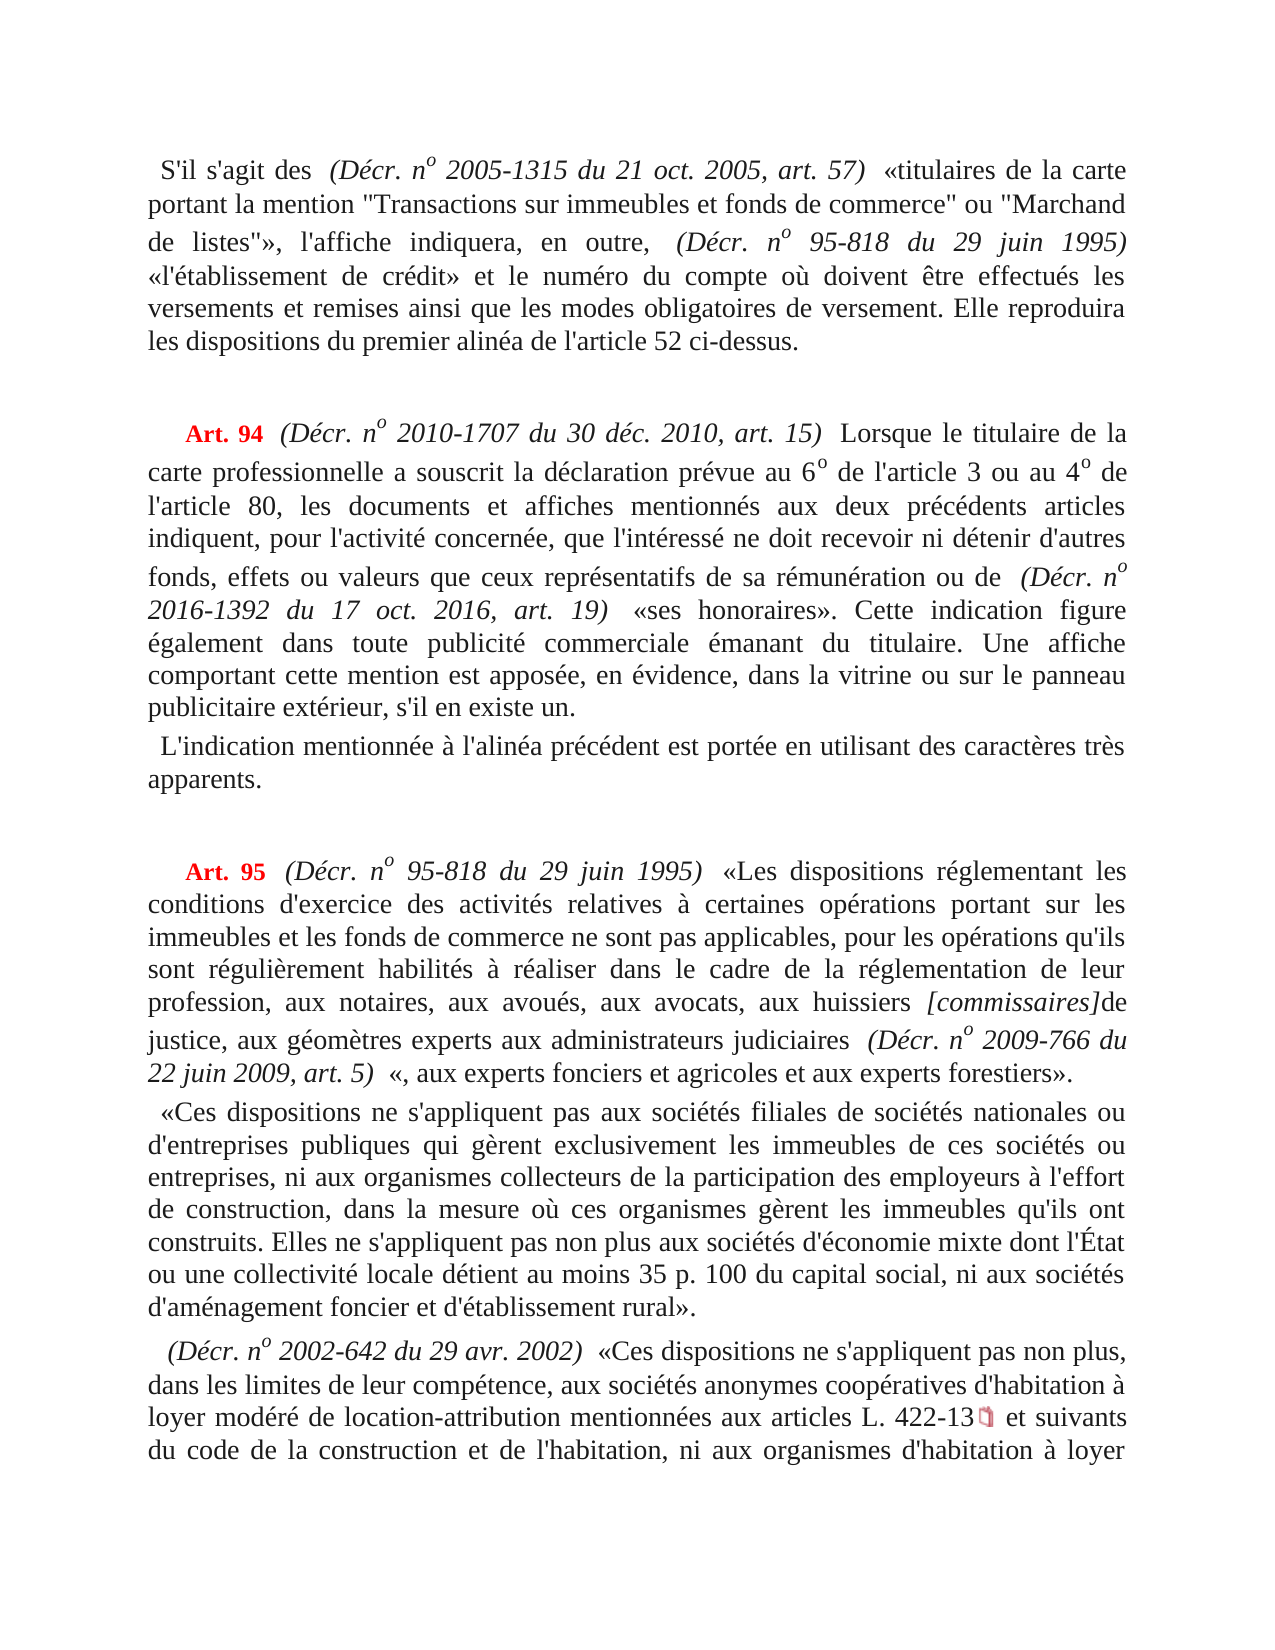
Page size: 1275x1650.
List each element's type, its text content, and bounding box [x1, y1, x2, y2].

text «Ces dispositions ne s'appliquent pas aux sociétés filiales de sociétés nationales ou d'entreprises publiques qui gèrent exclusivement les immeubles de ces sociétés ou entreprises, ni aux organismes collecteurs de la participation des employeurs à l'effort de construction, dans la mesure où ces organismes gèrent les immeubles qu'ils ont construits. Elles ne s'appliquent pas non plus aux sociétés d'économie mixte dont l'État ou une collectivité locale détient au moins 35 p. 100 du capital social, ni aux sociétés d'aménagement foncier et d'établissement rural». [148, 1095, 1127, 1322]
text S'il s'agit des (Décr. no 2005-1315 du 21 oct. 2005, art. 57) «titulaires de la carte portant la mention "Transactions sur immeubles et fonds de commerce" ou "Marchand de listes"», l'affiche indiquera, en outre, (Décr. no 95-818 du 29 juin 1995) «l'établissement de crédit» et le numéro du compte où doivent être effectués les versements et remises ainsi que les modes obligatoires de versement. Elle reproduira les dispositions du premier alinéa de l'article 52 ci-dessus. [148, 148, 1127, 356]
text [148, 1328, 1127, 1465]
text Art. 95 (Décr. no 95-818 du 29 juin 1995) «Les dispositions réglementant les conditions d'exercice des activités relatives à certaines opérations portant sur les immeubles et les fonds de commerce ne sont pas applicables, pour les opérations qu'ils sont régulièrement habilités à réaliser dans le cadre de la réglementation de leur profession, aux notaires, aux avoués, aux avocats, aux huissiers [commissaires]de justice, aux géomètres experts aux administrateurs judiciaires (Décr. no 2009-766 du 22 juin 2009, art. 5) «, aux experts fonciers et agricoles et aux experts forestiers». [148, 848, 1127, 1089]
text Art. 94 (Décr. no 2010-1707 du 30 déc. 2010, art. 15) Lorsque le titulaire de la carte professionnelle a souscrit la déclaration prévue au 6o de l'article 3 ou au 4o de l'article 80, les documents et affiches mentionnés aux deux précédents articles indiquent, pour l'activité concernée, que l'intéressé ne doit recevoir ni détenir d'autres fonds, effets ou valeurs que ceux représentatifs de sa rémunération ou de (Décr. no 2016-1392 du 17 oct. 2016, art. 19) «ses honoraires». Cette indication figure également dans toute publicité commerciale émanant du titulaire. Une affiche comportant cette mention est apposée, en évidence, dans la vitrine ou sur le panneau publicitaire extérieur, s'il en existe un. [148, 410, 1127, 723]
text L'indication mentionnée à l'alinéa précédent est portée en utilisant des caractères très apparents. [148, 729, 1127, 794]
picture [976, 1406, 997, 1427]
